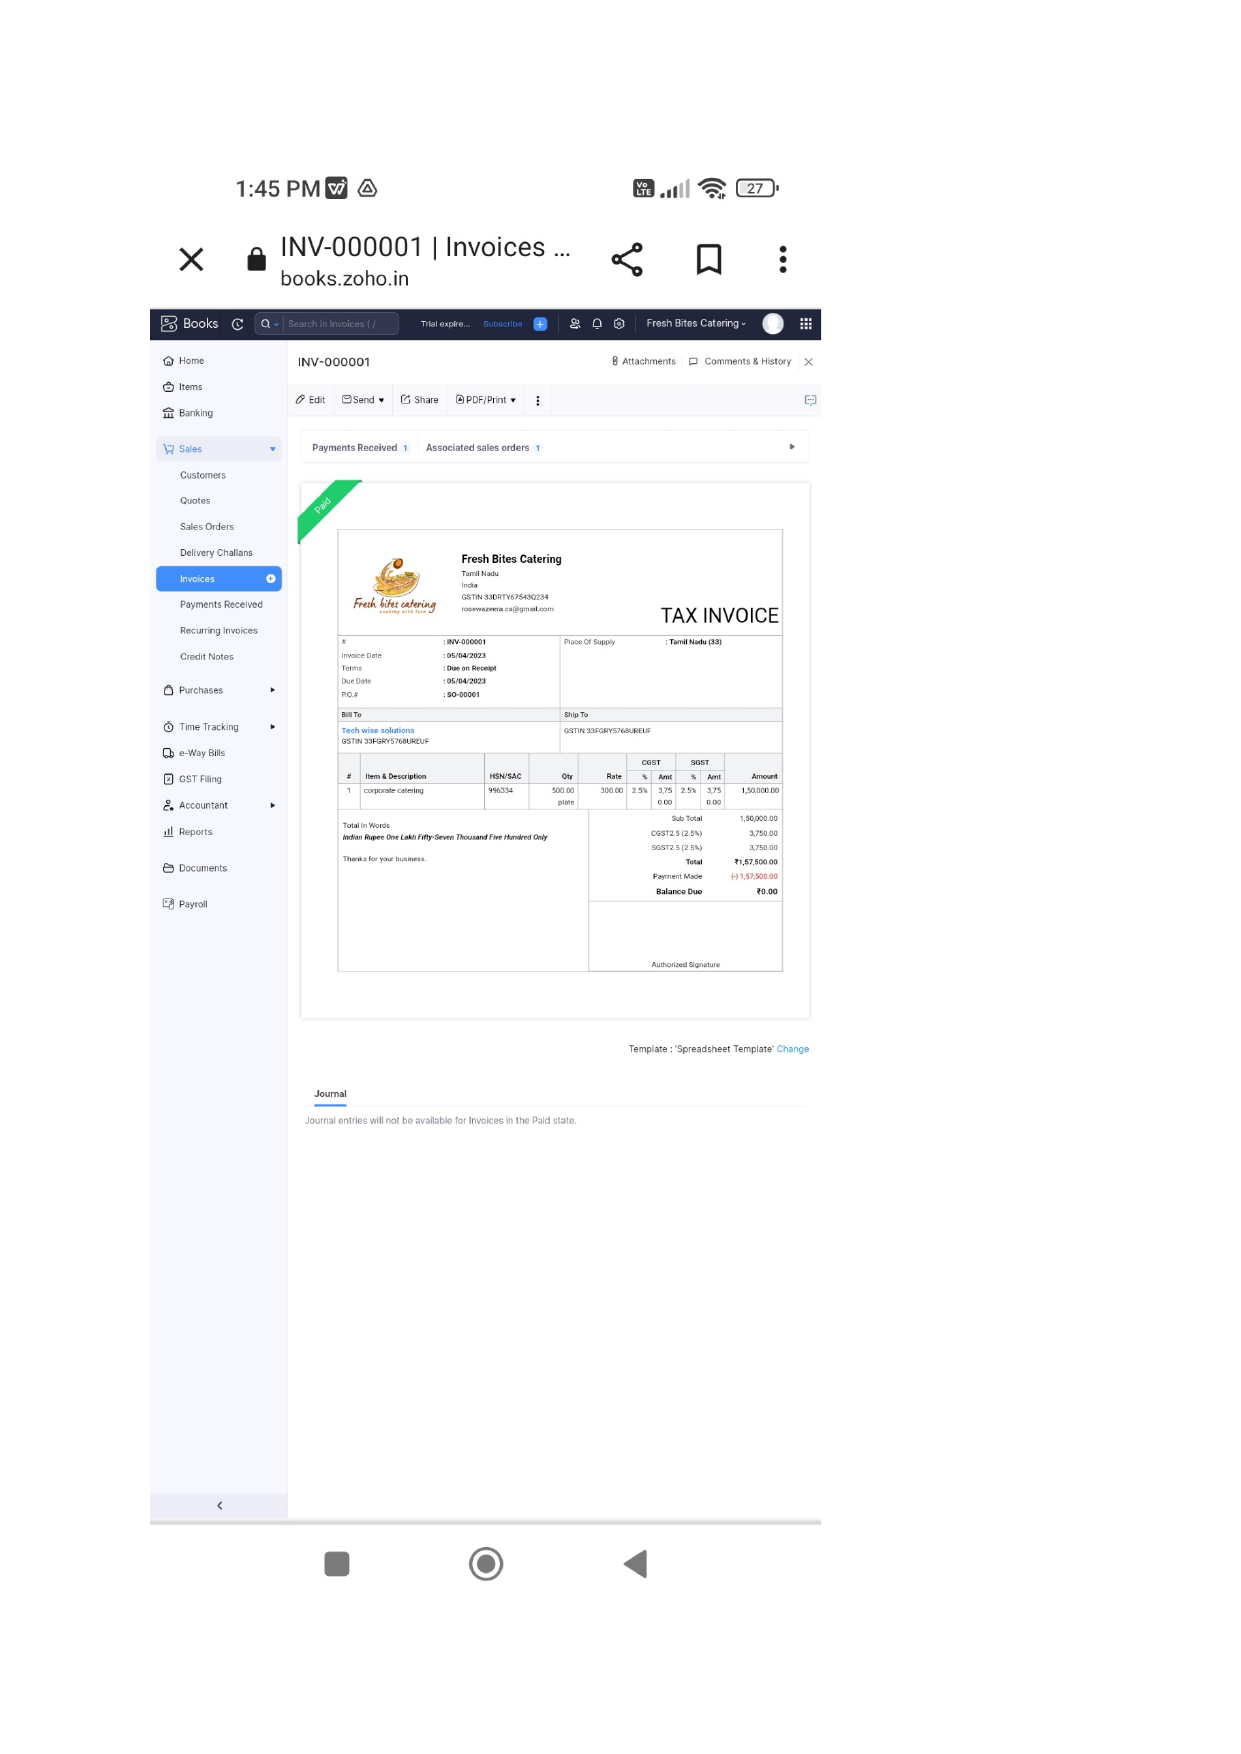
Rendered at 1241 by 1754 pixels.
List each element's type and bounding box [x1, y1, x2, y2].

picture [150, 150, 822, 1604]
